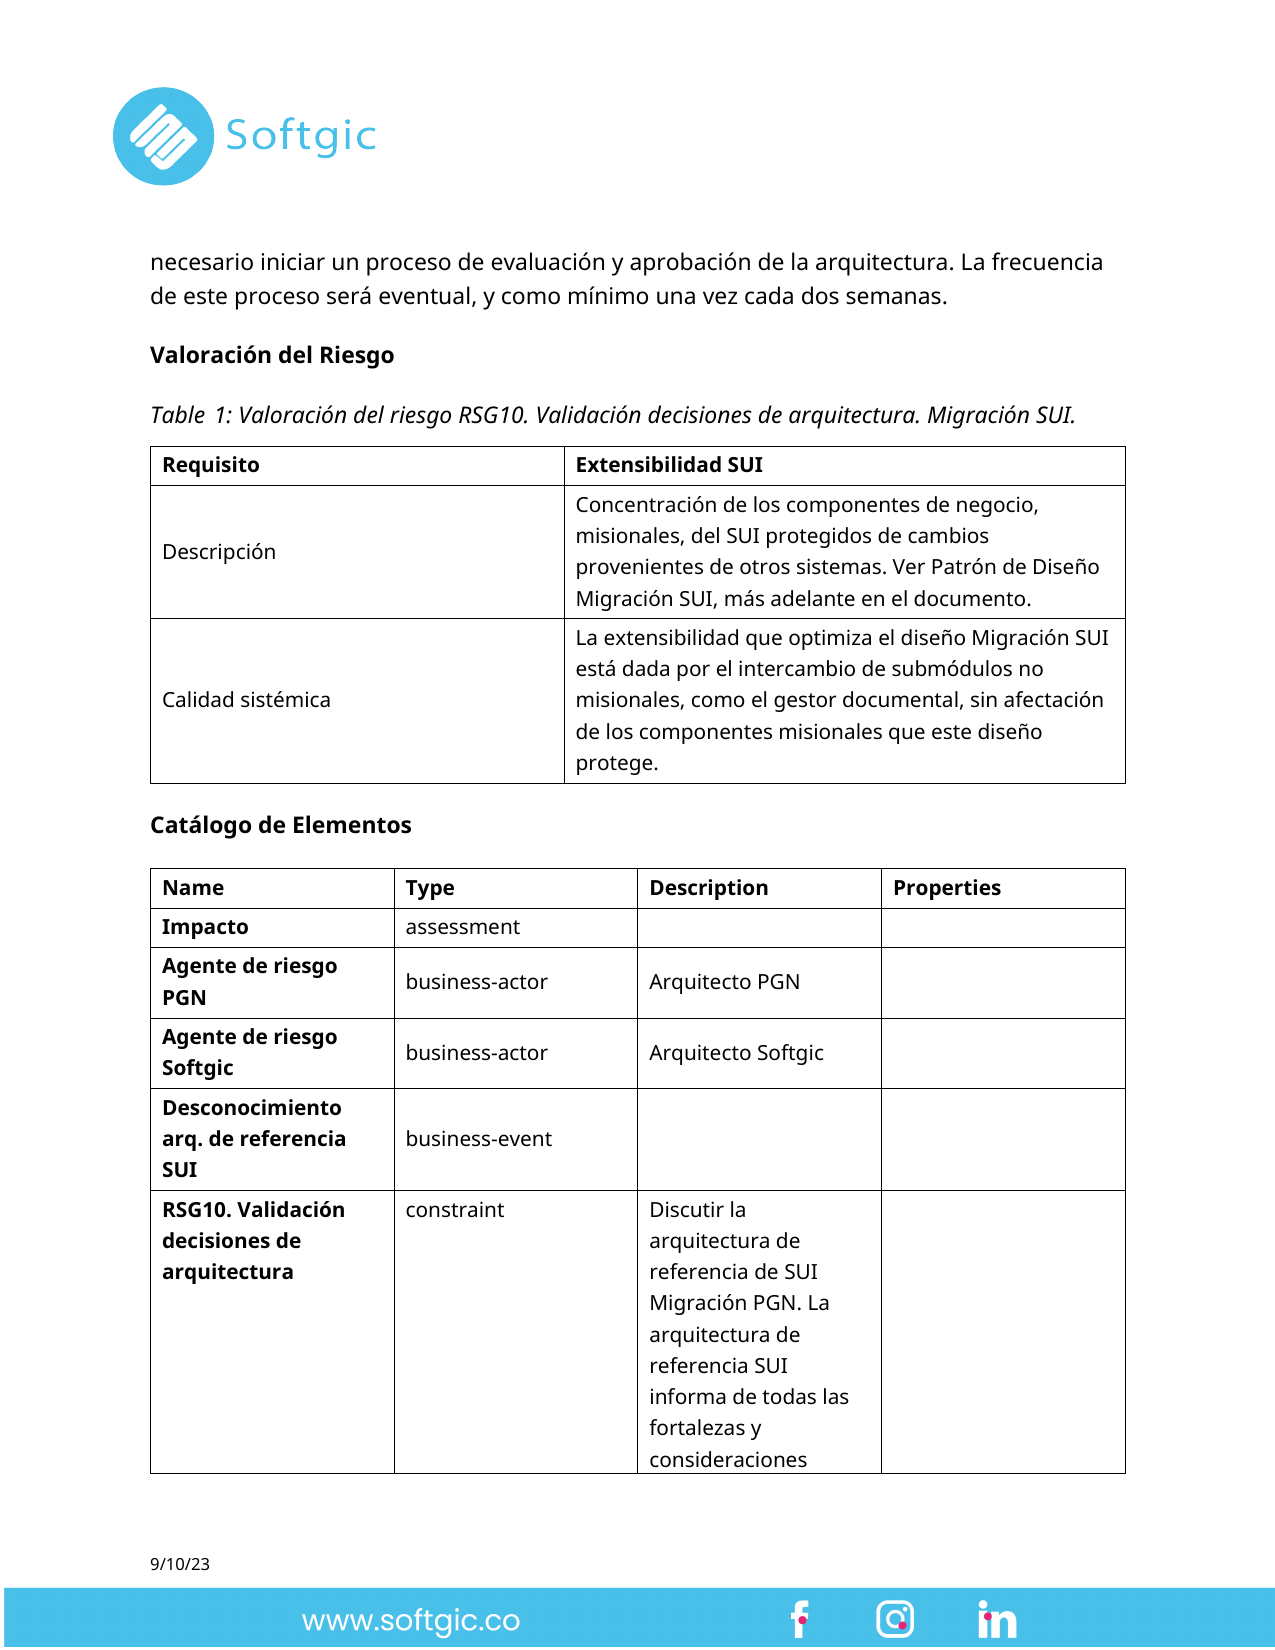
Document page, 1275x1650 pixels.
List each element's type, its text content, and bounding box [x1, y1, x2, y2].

table_cell Agente de riesgo PGN [151, 948, 394, 1017]
table_cell Descripción [151, 486, 564, 618]
table_cell Calidad sistémica [151, 619, 564, 783]
table_cell assessment [395, 909, 637, 947]
table_cell business-actor [395, 948, 637, 1017]
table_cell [638, 1191, 881, 1473]
table_cell Impacto [151, 909, 394, 947]
table_header Description [638, 869, 881, 907]
table_cell [882, 1191, 1125, 1473]
table_cell constraint [395, 1191, 637, 1473]
table_cell [882, 948, 1125, 1017]
table_cell La extensibilidad que optimiza el diseño Migración SUI está dada por el intercambio de submódulos no misionales, como el gestor documental, sin afectación de los componentes misionales que este diseño protege. [565, 619, 1125, 783]
text Table 1: Valoración del riesgo RSG10. Validación decisiones de arquitectura. Migración SUI. [150, 399, 1125, 430]
table_cell Concentración de los componentes de negocio, misionales, del SUI protegidos de cambios provenientes de otros sistemas. Ver Patrón de Diseño Migración SUI, más adelante en el documento. [565, 486, 1125, 618]
table_cell Agente de riesgo Softgic [151, 1019, 394, 1088]
table_header Requisito [151, 447, 564, 485]
subtitle Catálogo de Elementos [150, 809, 1125, 840]
table_cell [638, 909, 881, 947]
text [150, 246, 1125, 311]
table_header Name [151, 869, 394, 907]
table_cell Desconocimiento arq. de referencia SUI [151, 1089, 394, 1190]
table_header Properties [882, 869, 1125, 907]
table_cell Arquitecto Softgic [638, 1019, 881, 1088]
table_header Type [395, 869, 637, 907]
table_cell [882, 909, 1125, 947]
table_cell [882, 1089, 1125, 1190]
subtitle Valoración del Riesgo [150, 339, 1125, 371]
table_cell [638, 1089, 881, 1190]
table_cell Arquitecto PGN [638, 948, 881, 1017]
picture [4, 0, 1275, 1647]
table_cell business-event [395, 1089, 637, 1190]
table_cell business-actor [395, 1019, 637, 1088]
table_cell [151, 1191, 394, 1473]
table_header Extensibilidad SUI [565, 447, 1125, 485]
table_cell [882, 1019, 1125, 1088]
